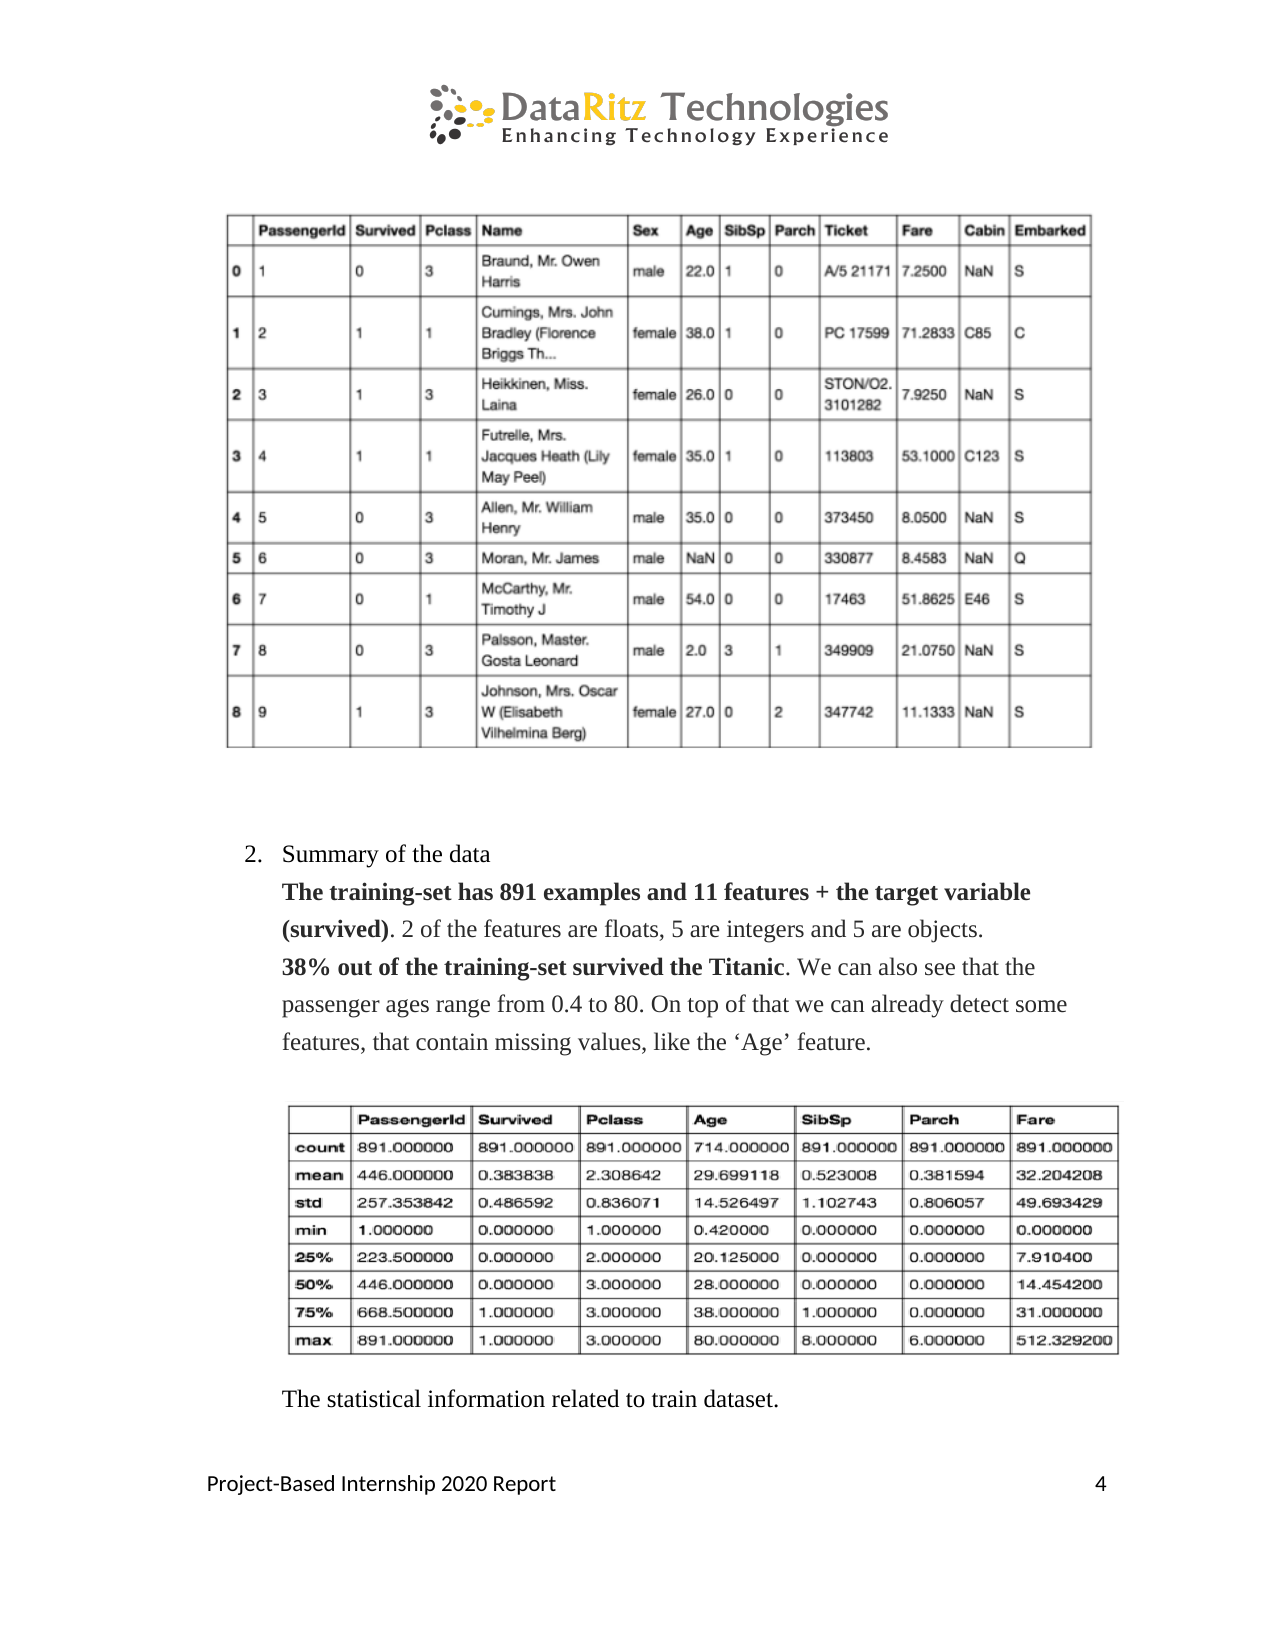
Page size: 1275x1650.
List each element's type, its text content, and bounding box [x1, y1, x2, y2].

list The statistical information related to train dataset. [282, 1376, 1107, 1413]
list 38% out of the training-set survived the Titanic. We can also see that the passenger ages range from 0.4 to 80. On top of that we can already detect some features, that contain missing values, like the ‘Age’ feature. [282, 943, 1107, 1055]
picture [206, 206, 1108, 752]
list The training-set has 891 examples and 11 features + the target variable (survived). 2 of the features are floats, 5 are integers and 5 are objects. [282, 868, 1107, 943]
picture [419, 75, 895, 151]
list Summary of the data [244, 830, 1107, 868]
picture [281, 1092, 1183, 1376]
